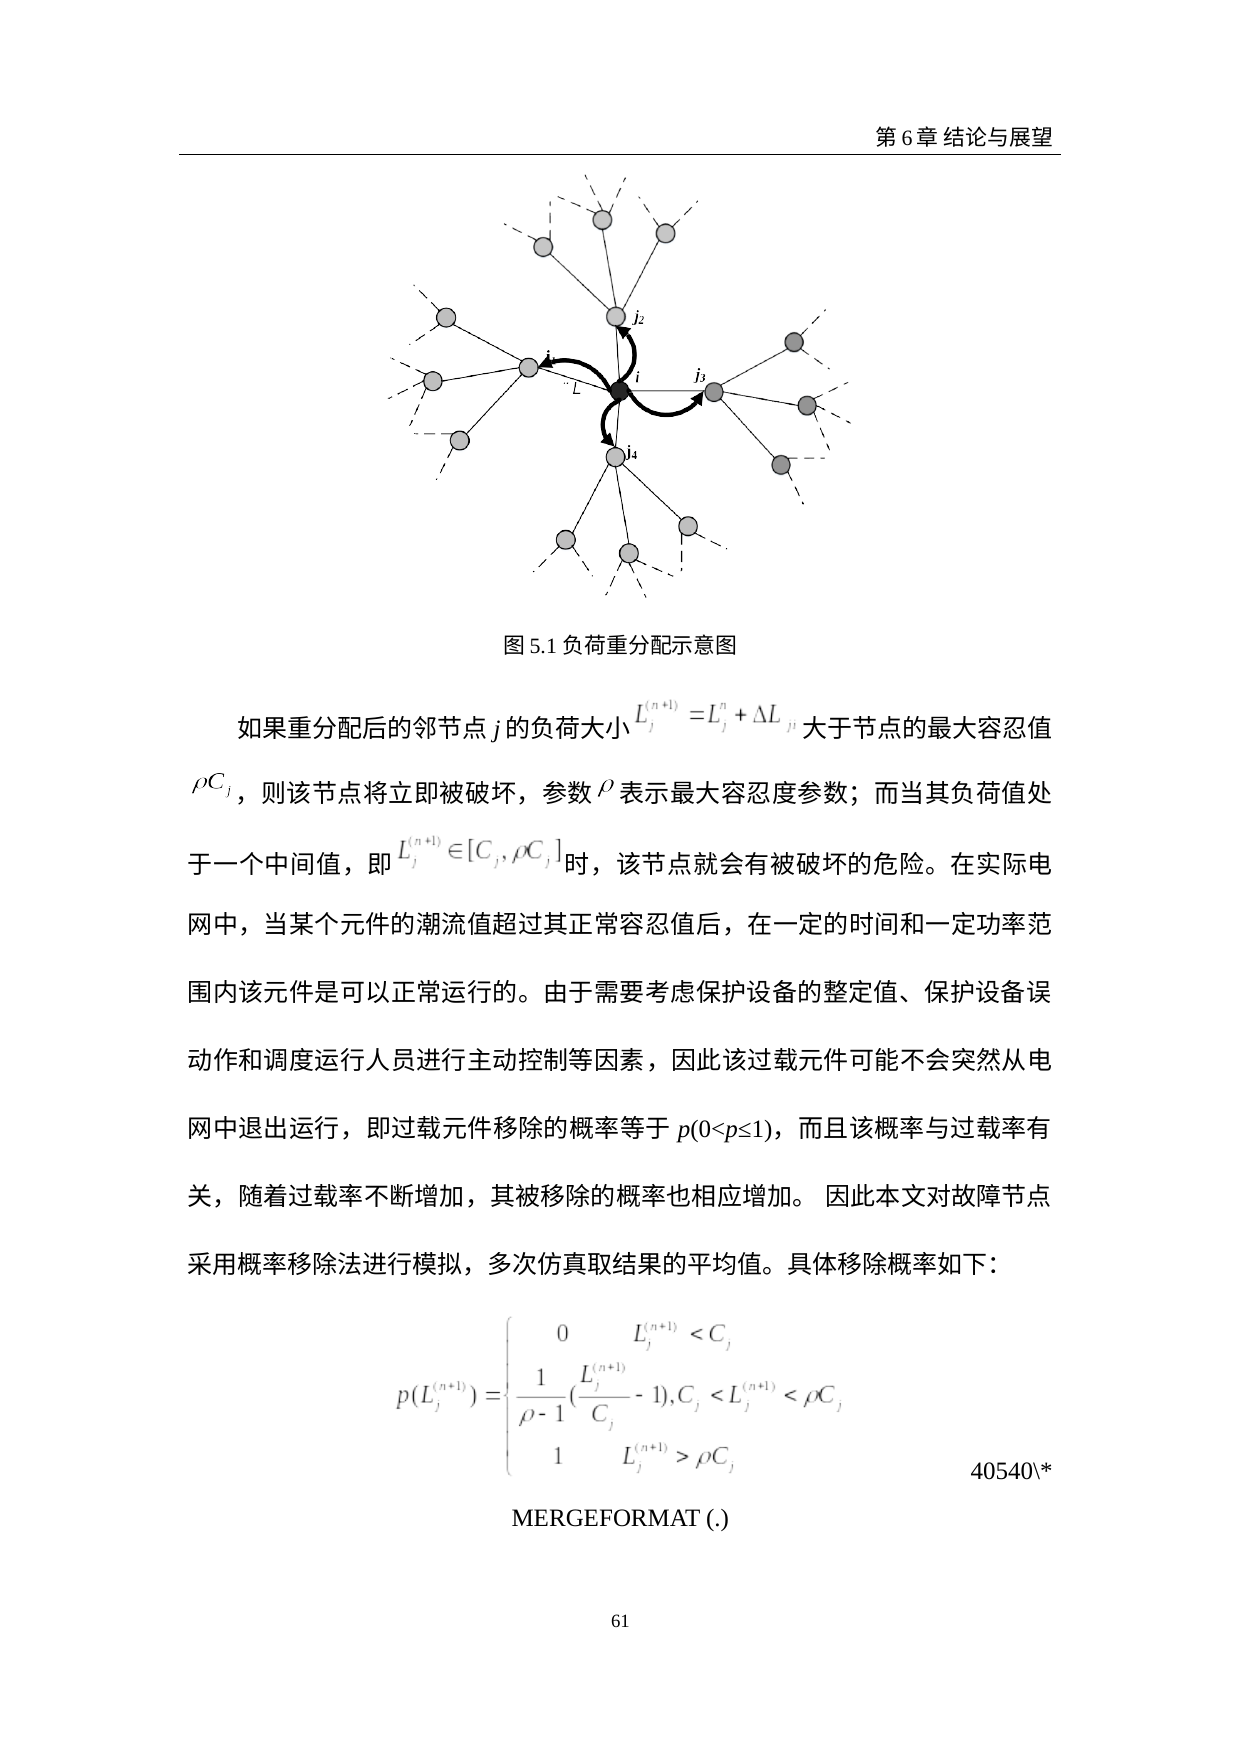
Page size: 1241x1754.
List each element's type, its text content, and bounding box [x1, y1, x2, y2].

text 如果重分配后的邻节点j的负荷大小大于节点的最大容忍值，则该节点将立即被破坏，参数表示最大容忍度参数；而当其负荷值处于一个中间值，即时，该节点就会有被破坏的危险。在实际电网中，当某个元件的潮流值超过其正常容忍值后，在一定的时间和一定功率范围内该元件是可以正常运行的。由于需要考虑保护设备的整定值、保护设备误动作和调度运行人员进行主动控制等因素，因此该过载元件可能不会突然从电网中退出运行，即过载元件移除的概率等于 p(0<p≤1)，而且该概率与过载率有关，随着过载率不断增加，其被移除的概率也相应增加。 因此本文对故障节点采用概率移除法进行模拟，多次仿真取结果的平均值。具体移除概率如下： [187, 685, 1053, 1297]
text 图5.1 负荷重分配示意图 [187, 626, 1053, 660]
